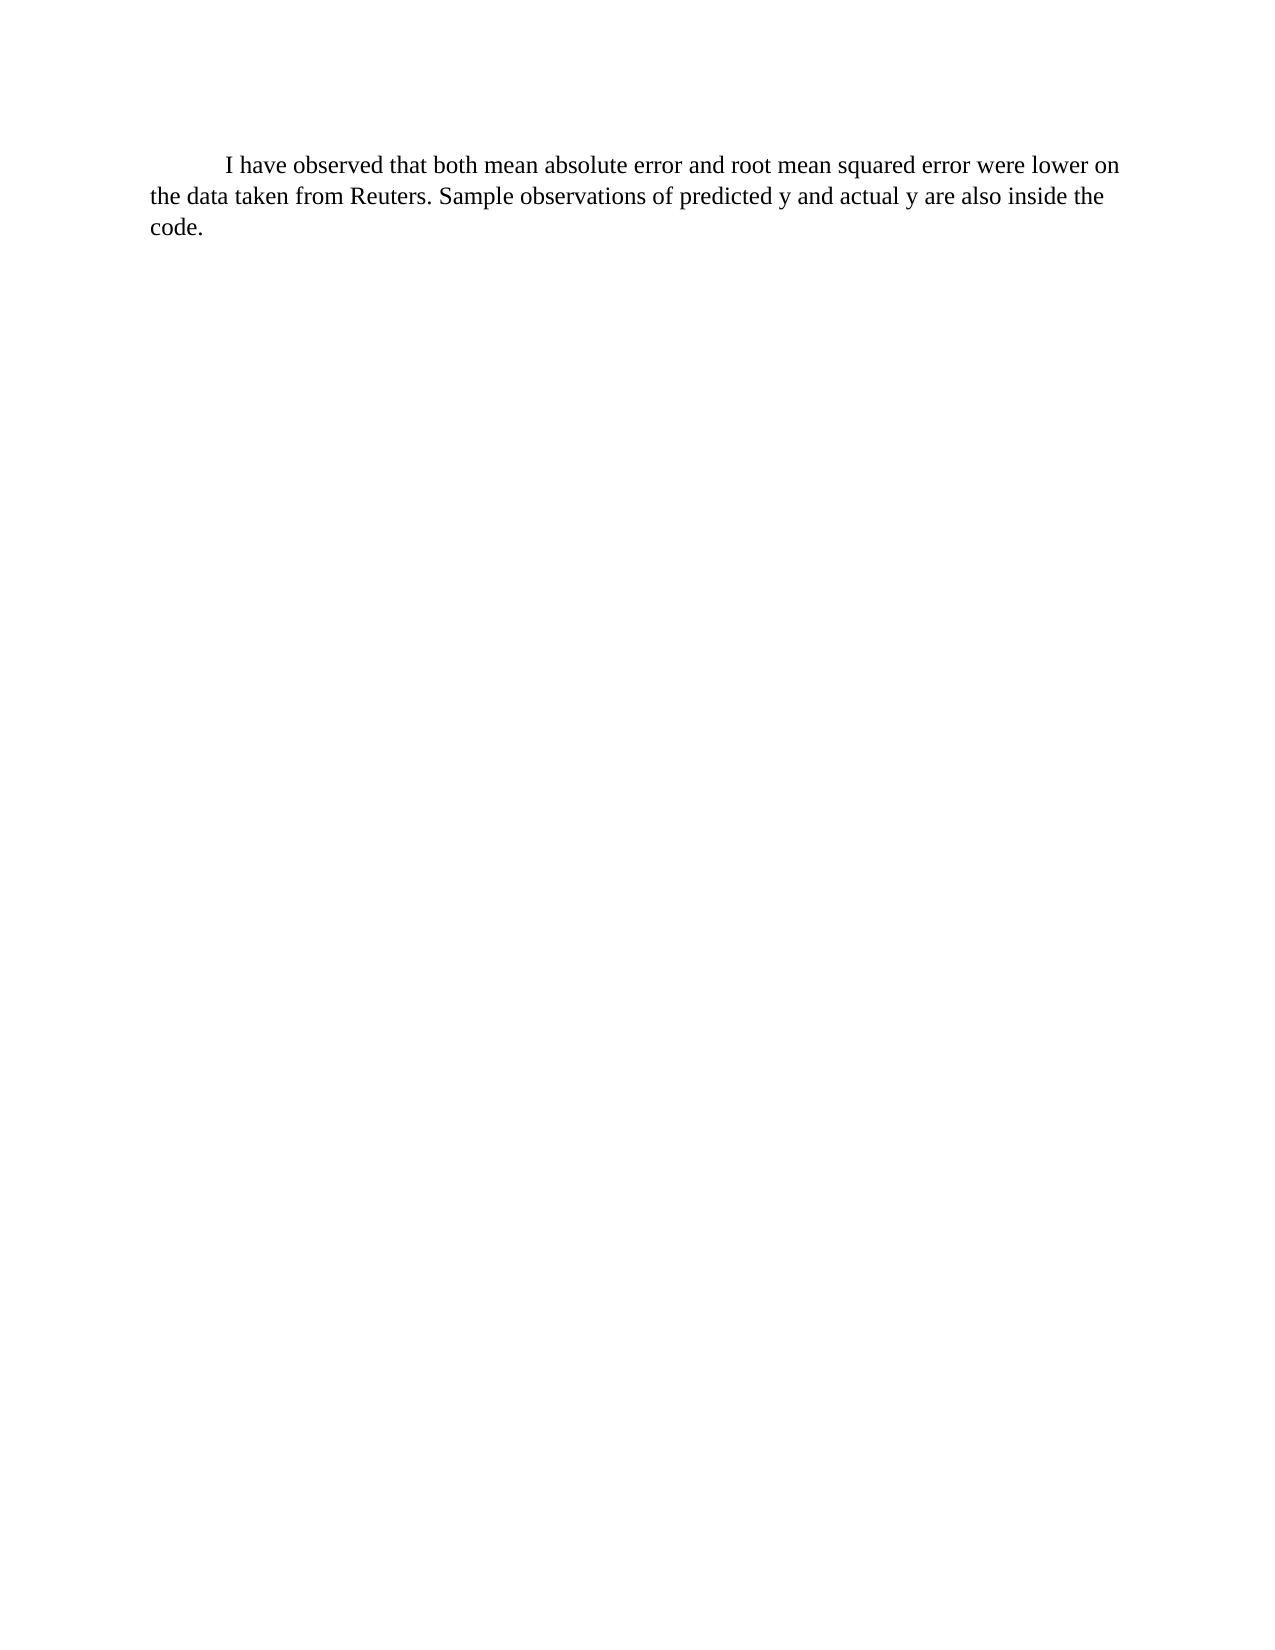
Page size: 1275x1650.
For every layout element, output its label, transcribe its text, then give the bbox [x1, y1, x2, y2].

text I have observed that both mean absolute error and root mean squared error were lower on the data taken from Reuters. Sample observations of predicted y and actual y are also inside the code. [150, 150, 1125, 241]
